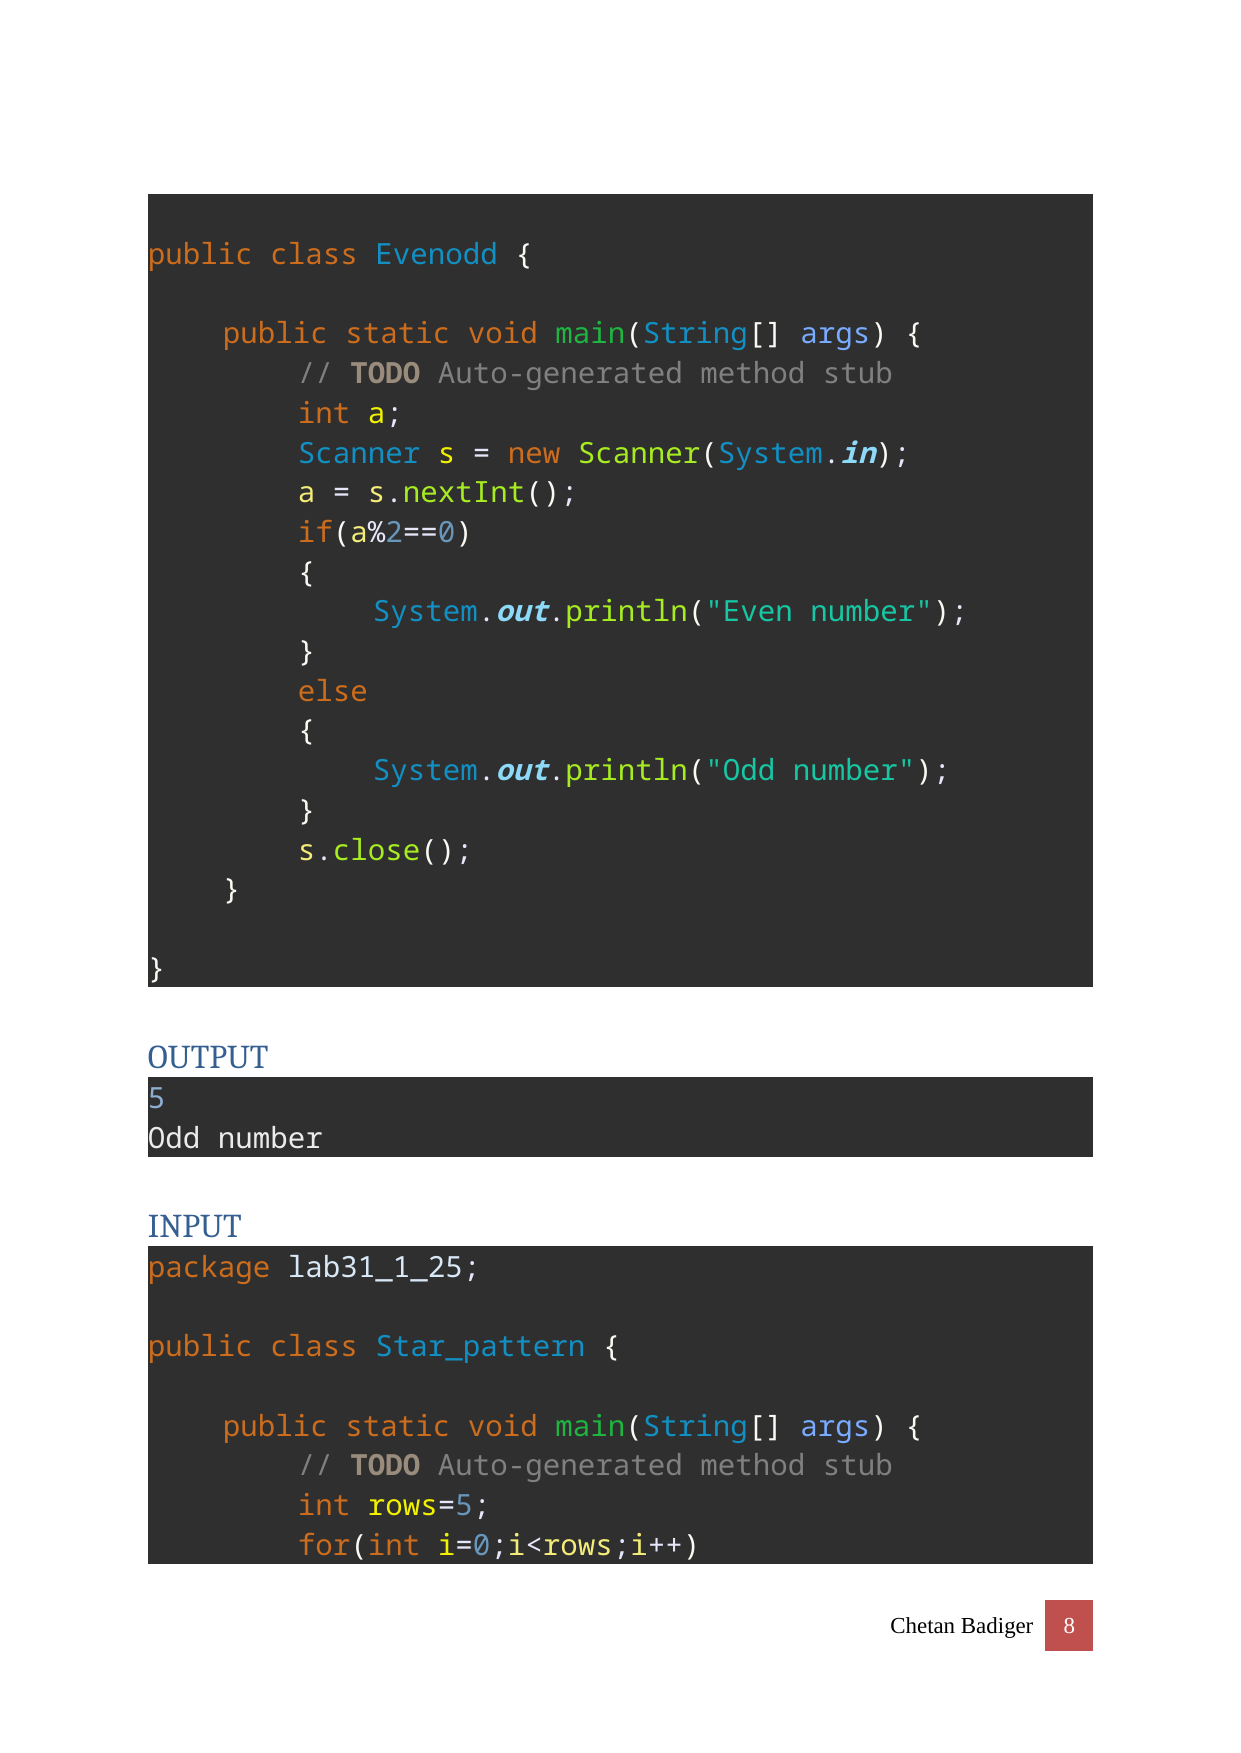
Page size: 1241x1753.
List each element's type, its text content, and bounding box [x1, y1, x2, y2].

text { [148, 551, 1093, 591]
subtitle INPUT [148, 1208, 1093, 1246]
text public static void main(String[] args) { [148, 1405, 1093, 1445]
text } [148, 630, 1093, 670]
text public static void main(String[] args) { [148, 313, 1093, 352]
text a = s.nextInt(); [148, 472, 1093, 511]
subtitle OUTPUT [148, 1039, 1093, 1077]
text s.close(); [148, 829, 1093, 868]
text } [148, 789, 1093, 829]
text 5 [148, 1077, 1093, 1117]
text } [148, 868, 1093, 908]
text Odd number [148, 1117, 1093, 1157]
text // TODO Auto-generated method stub [148, 352, 1093, 392]
text int rows=5; [148, 1484, 1093, 1524]
text System.out.println("Odd number"); [148, 749, 1093, 789]
text for(int i=0;i<rows;i++) [148, 1524, 1093, 1564]
text Scanner s = new Scanner(System.in); [148, 432, 1093, 472]
text public class Evenodd { [148, 233, 1093, 273]
text if(a%2==0) [148, 511, 1093, 551]
text package lab31_1_25; [148, 1246, 1093, 1286]
text public class Star_pattern { [148, 1326, 1093, 1365]
text int a; [148, 392, 1093, 432]
text // TODO Auto-generated method stub [148, 1445, 1093, 1484]
text System.out.println("Even number"); [148, 591, 1093, 630]
text } [148, 948, 1093, 987]
text { [148, 710, 1093, 749]
text else [148, 670, 1093, 710]
